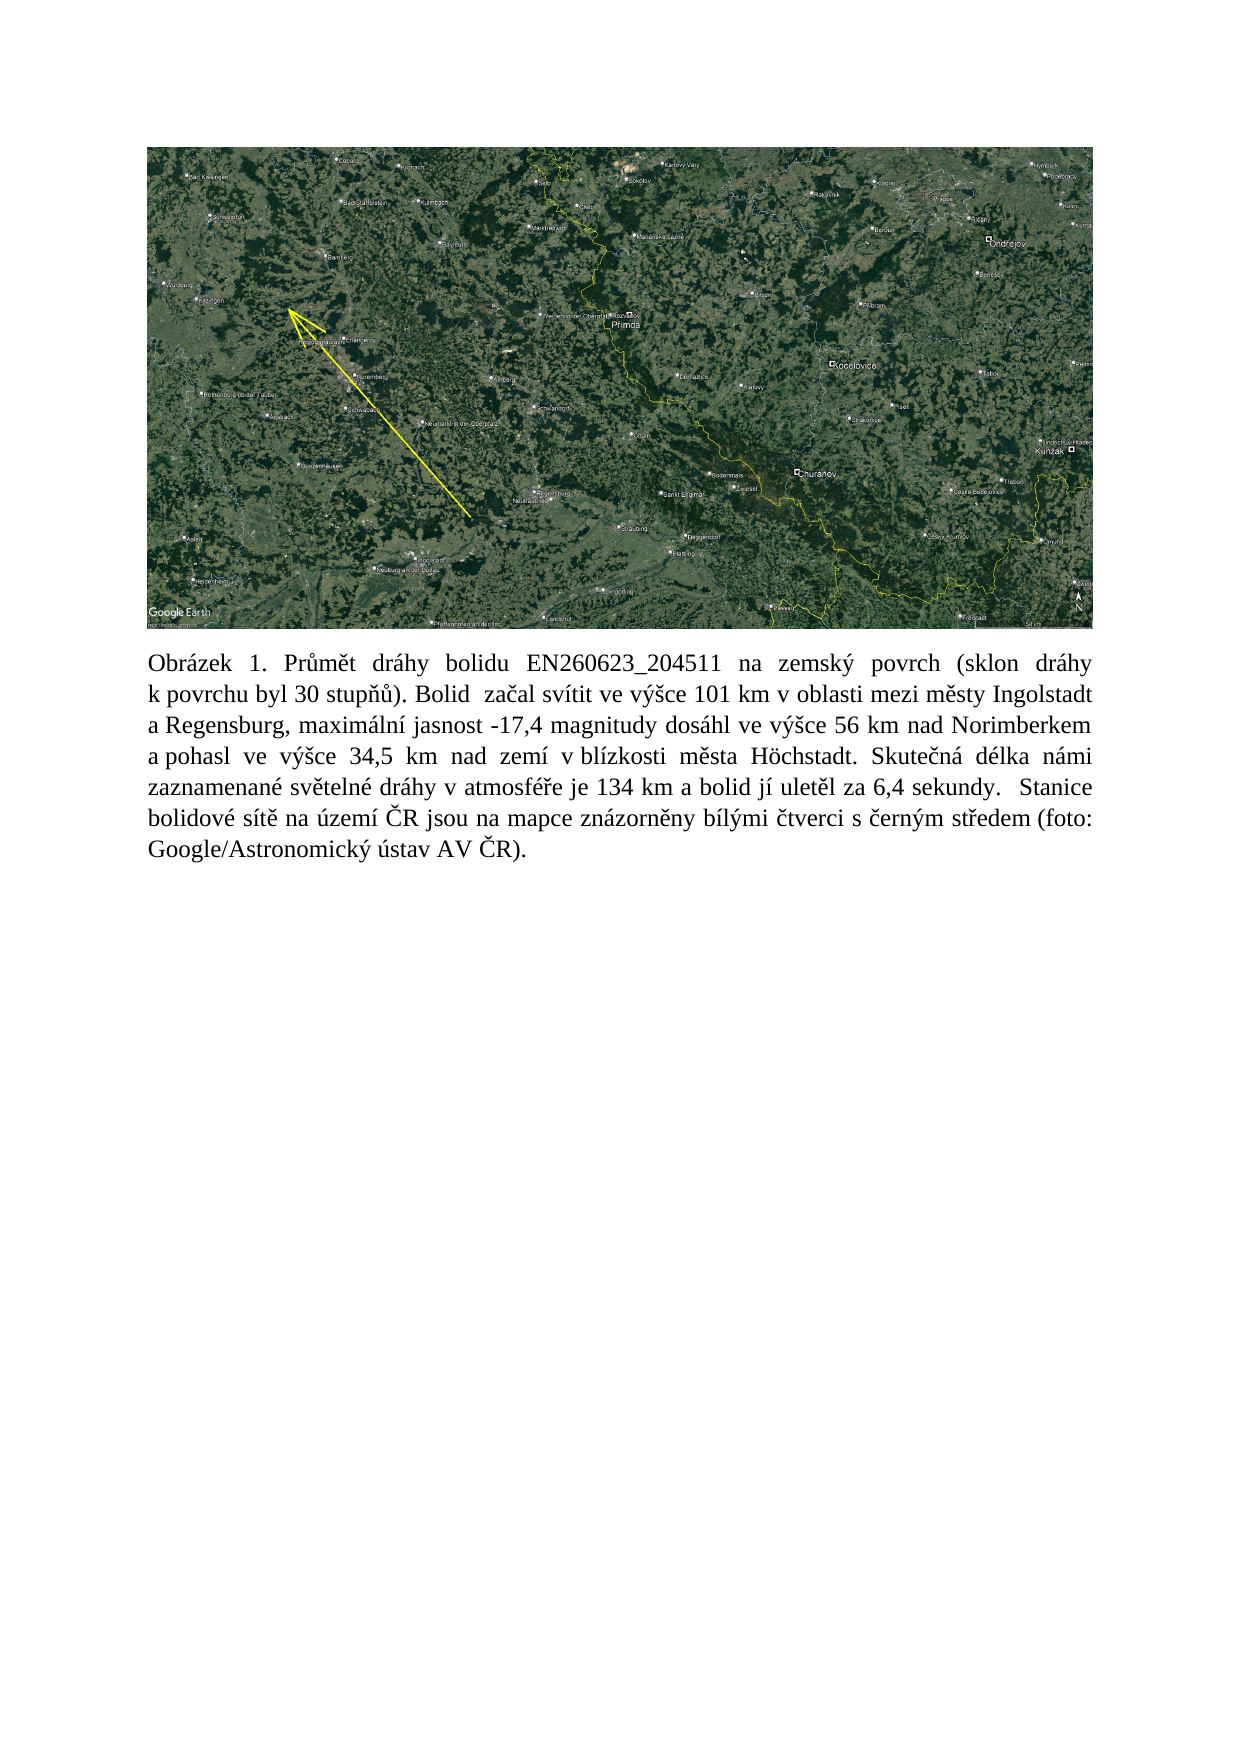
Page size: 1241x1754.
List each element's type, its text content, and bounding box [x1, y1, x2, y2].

picture [147, 147, 1093, 629]
text Obrázek 1. Průmět dráhy bolidu EN260623_204511 na zemský povrch (sklon dráhy k povrchu byl 30 stupňů). Bolid začal svítit ve výšce 101 km v oblasti mezi městy Ingolstadt a Regensburg, maximální jasnost -17,4 magnitudy dosáhl ve výšce 56 km nad Norimberkem a pohasl ve výšce 34,5 km nad zemí v blízkosti města Höchstadt. Skutečná délka námi zaznamenané světelné dráhy v atmosféře je 134 km a bolid jí uletěl za 6,4 sekundy. Stanice bolidové sítě na území ČR jsou na mapce znázorněny bílými čtverci s černým středem (foto: Google/Astronomický ústav AV ČR). [148, 648, 1093, 863]
